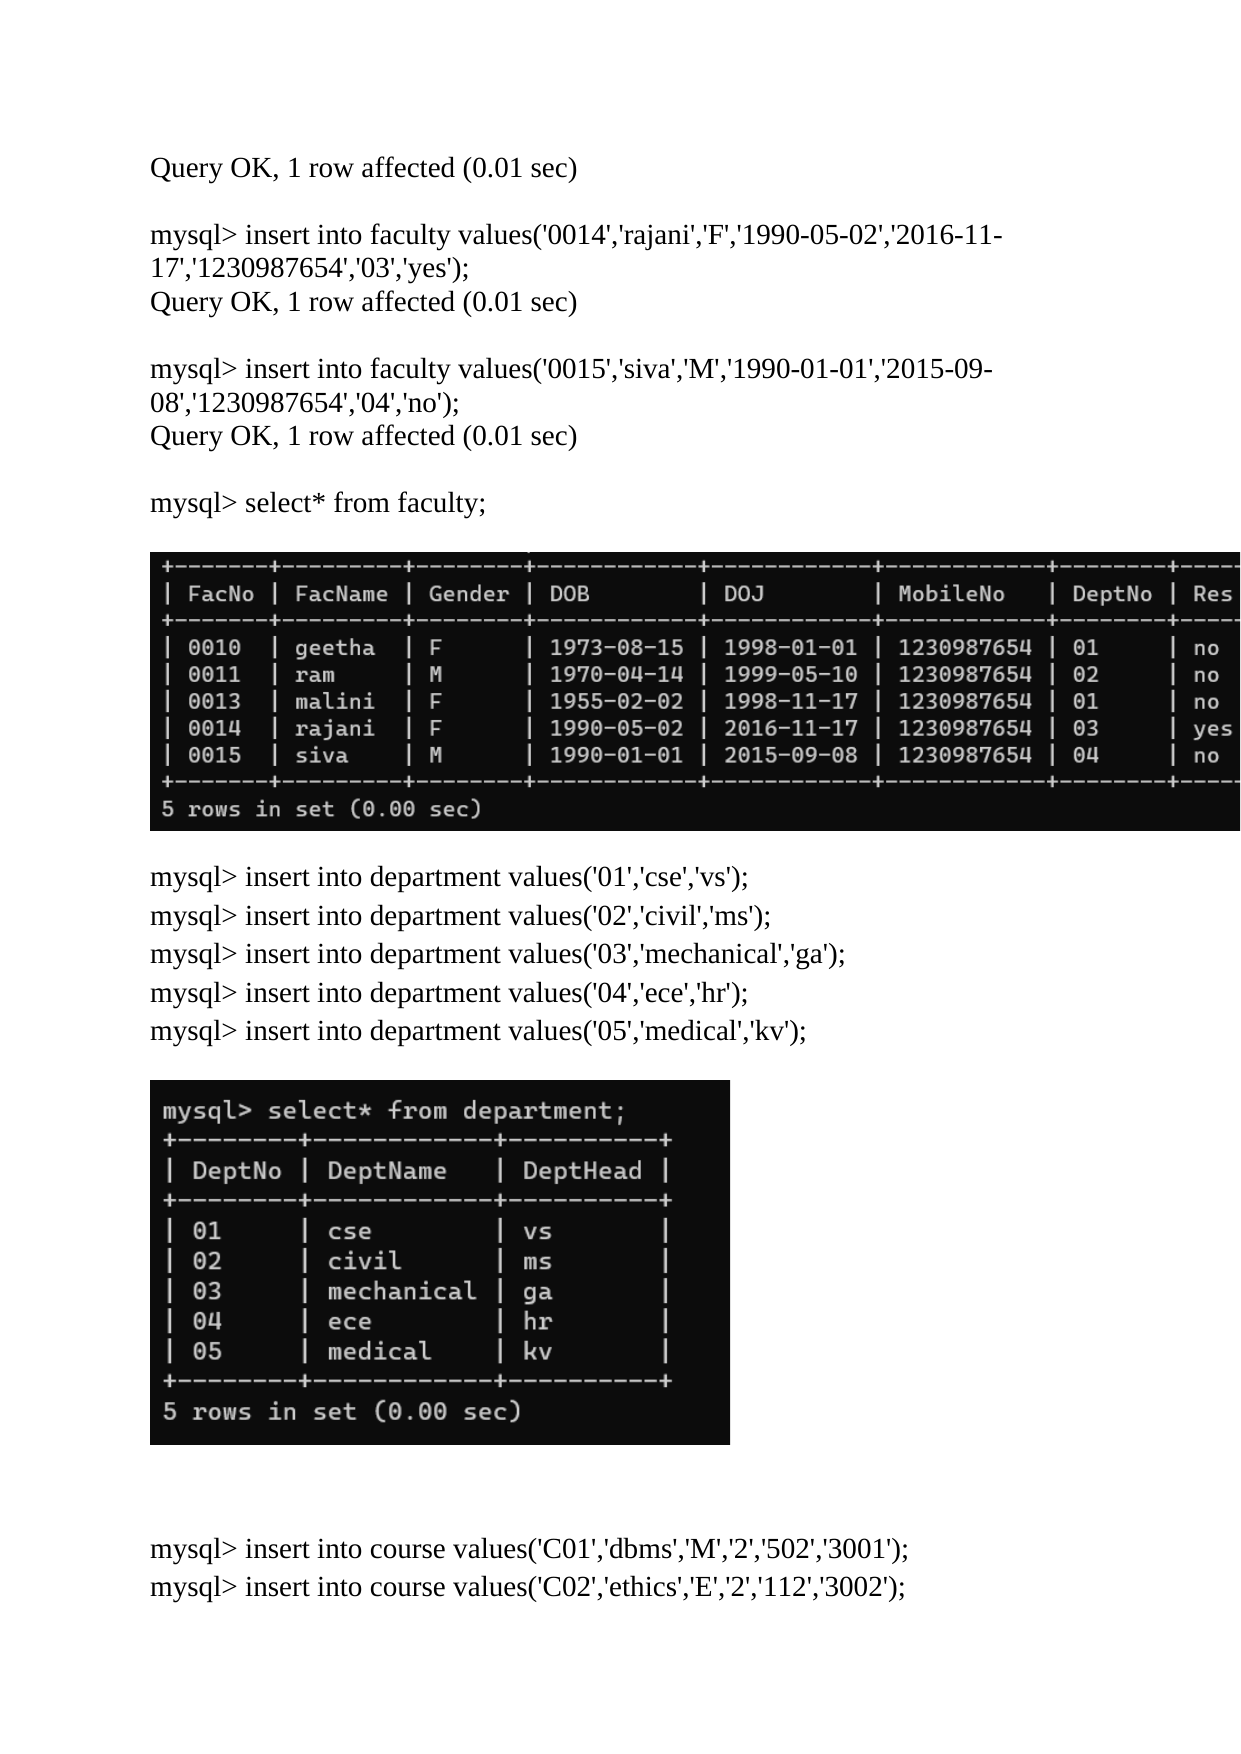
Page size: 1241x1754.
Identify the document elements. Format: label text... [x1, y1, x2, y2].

text mysql> insert into course values('C02','ethics','E','2','112','3002'); [150, 1569, 1090, 1603]
text mysql> insert into department values('02','civil','ms'); [150, 898, 1090, 931]
text mysql> insert into faculty values('0014','rajani','F','1990-05-02','2016-11-17','1230987654','03','yes'); [150, 217, 1090, 284]
text mysql> insert into course values('C01','dbms','M','2','502','3001'); [150, 1531, 1090, 1564]
text mysql> select* from faculty; [150, 485, 1090, 519]
text Query OK, 1 row affected (0.01 sec) [150, 150, 1090, 183]
picture [150, 1080, 730, 1445]
text mysql> insert into department values('03','mechanical','ga'); [150, 936, 1090, 970]
text mysql> insert into department values('05','medical','kv'); [150, 1013, 1090, 1047]
text mysql> insert into department values('04','ece','hr'); [150, 975, 1090, 1008]
text Query OK, 1 row affected (0.01 sec) [150, 284, 1090, 318]
text mysql> insert into faculty values('0015','siva','M','1990-01-01','2015-09-08','1230987654','04','no'); [150, 351, 1090, 418]
text Query OK, 1 row affected (0.01 sec) [150, 418, 1090, 452]
text mysql> insert into department values('01','cse','vs'); [150, 859, 1090, 893]
picture [150, 552, 1241, 831]
